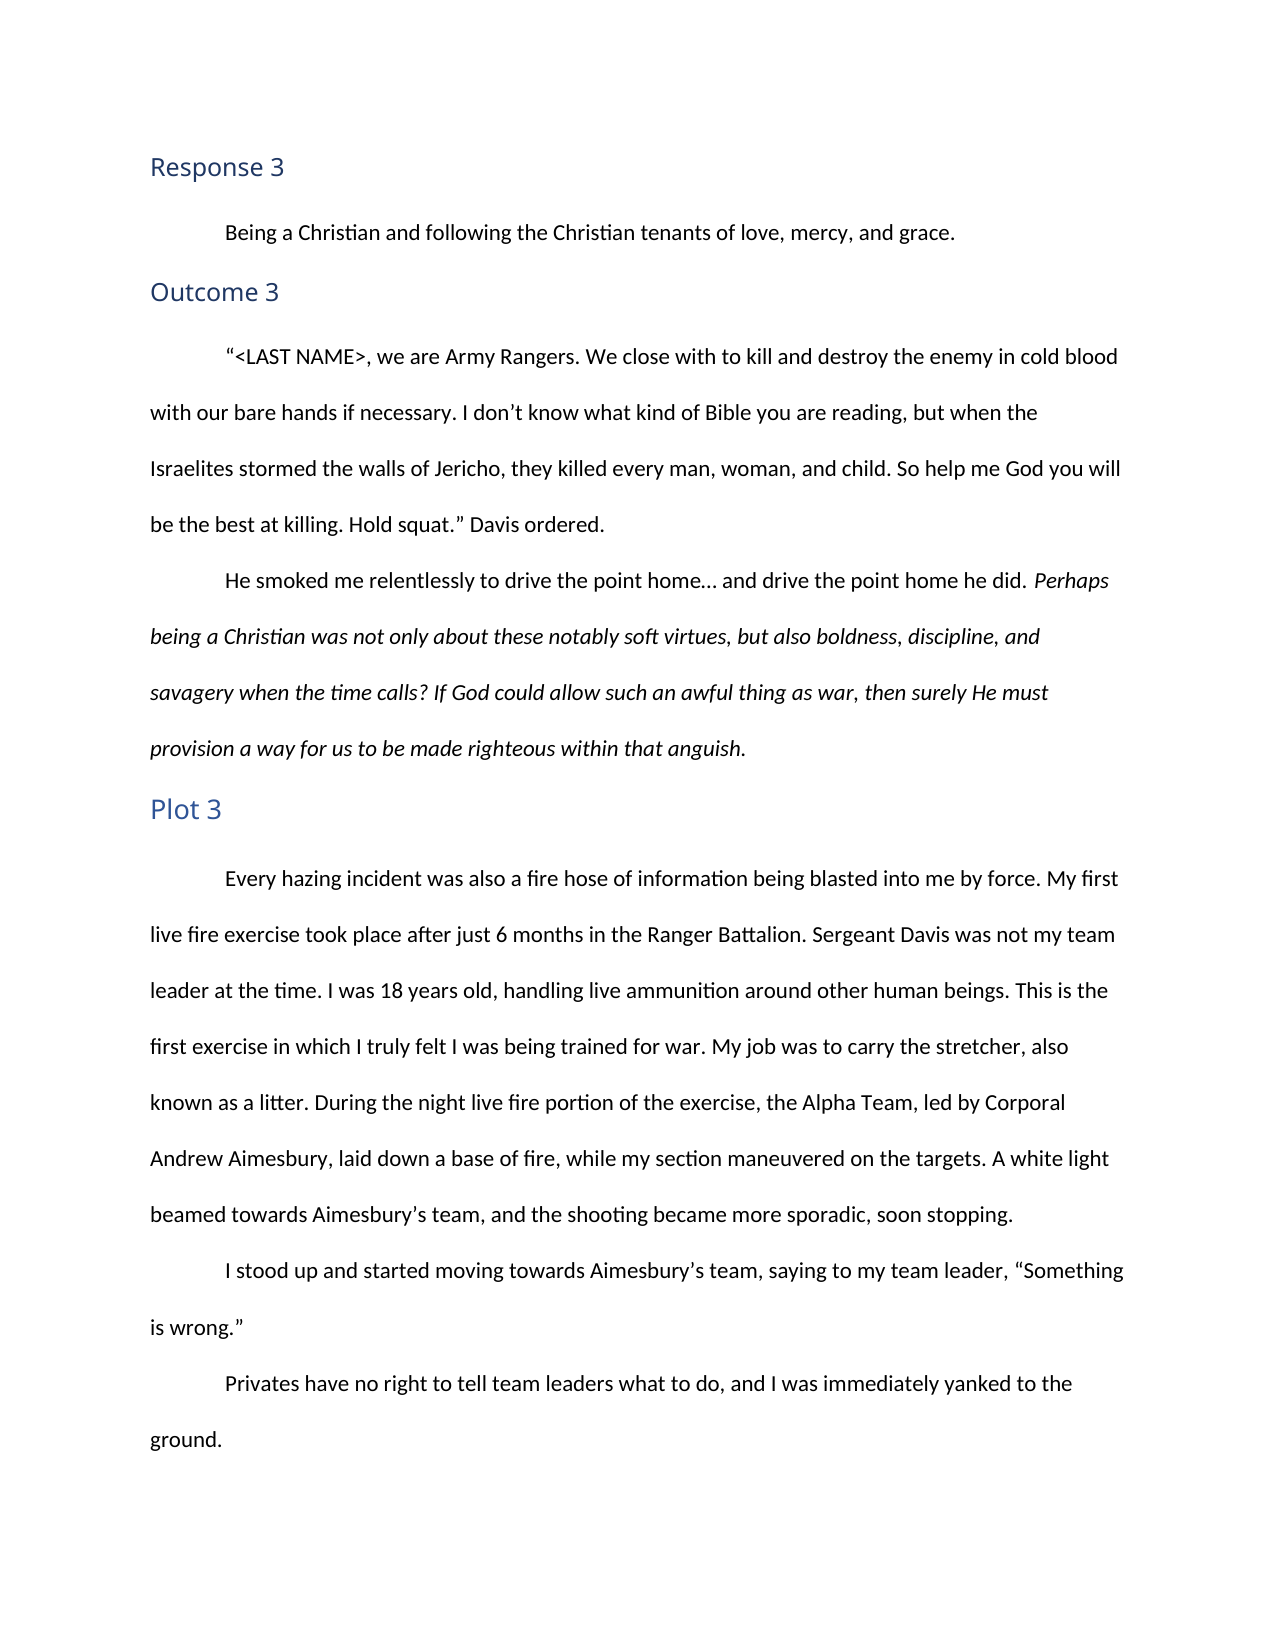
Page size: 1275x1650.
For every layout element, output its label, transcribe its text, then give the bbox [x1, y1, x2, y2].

subtitle Response 3 [150, 150, 1125, 184]
text Privates have no right to tell team leaders what to do, and I was immediately yanked to the ground. [150, 1369, 1125, 1453]
subtitle Outcome 3 [150, 274, 1125, 308]
text I stood up and started moving towards Aimesbury’s team, saying to my team leader, “Something is wrong.” [150, 1257, 1125, 1341]
text Every hazing incident was also a fire hose of information being blasted into me by force. My first live fire exercise took place after just 6 months in the Ranger Battalion. Sergeant Davis was not my team leader at the time. I was 18 years old, handling live ammunition around other human beings. This is the first exercise in which I truly felt I was being trained for war. My job was to carry the stretcher, also known as a litter. During the night live fire portion of the exercise, the Alpha Team, led by Corporal Andrew Aimesbury, laid down a base of fire, while my section maneuvered on the targets. A white light beamed towards Aimesbury’s team, and the shooting became more sporadic, soon stopping. [150, 864, 1125, 1229]
text Being a Christian and following the Christian tenants of love, mercy, and grace. [150, 218, 1125, 246]
text “<LAST NAME>, we are Army Rangers. We close with to kill and destroy the enemy in cold blood with our bare hands if necessary. I don’t know what kind of Bible you are reading, but when the Israelites stormed the walls of Jericho, they killed every man, woman, and child. So help me God you will be the best at killing. Hold squat.” Davis ordered. [150, 342, 1125, 538]
subtitle Plot 3 [150, 791, 1125, 827]
text He smoked me relentlessly to drive the point home… and drive the point home he did. Perhaps being a Christian was not only about these notably soft virtues, but also boldness, discipline, and savagery when the time calls? If God could allow such an awful thing as war, then surely He must provision a way for us to be made righteous within that anguish. [150, 566, 1125, 763]
